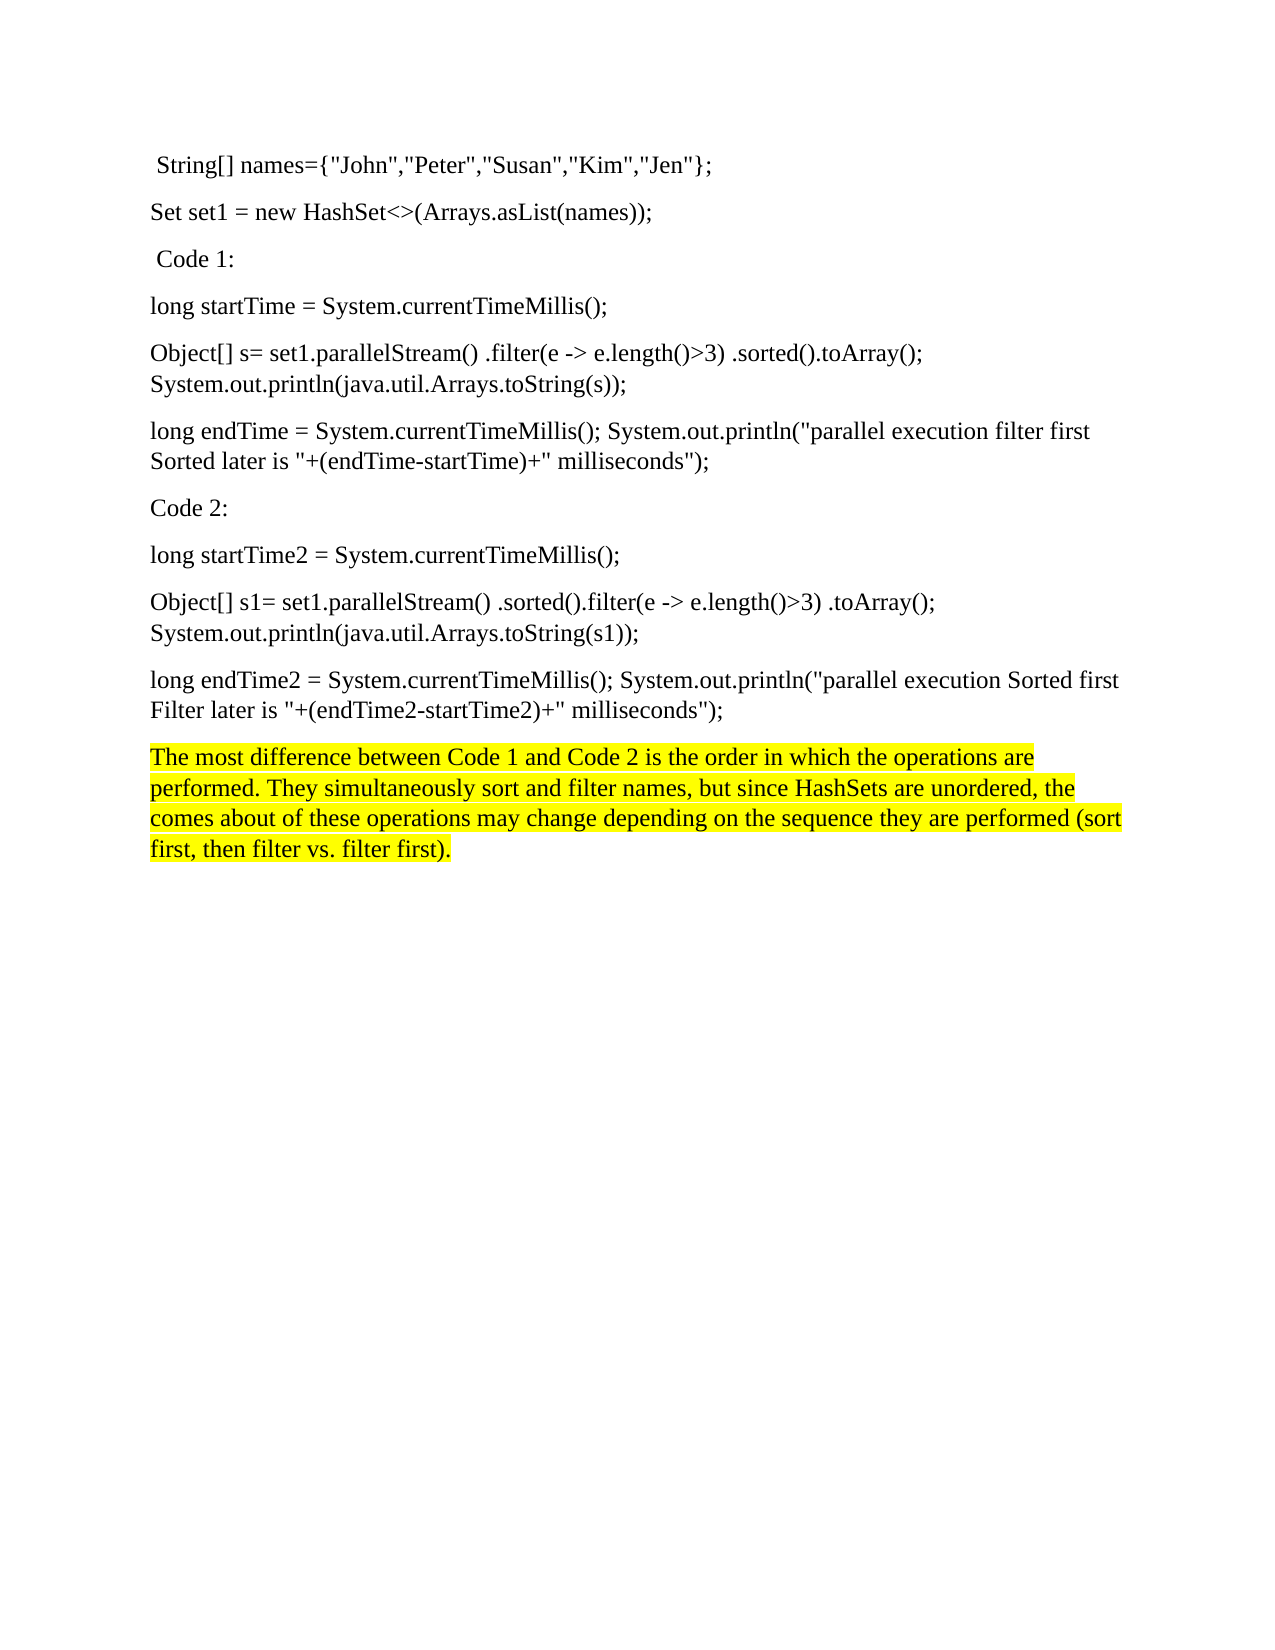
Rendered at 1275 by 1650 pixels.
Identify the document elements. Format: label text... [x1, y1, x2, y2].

text Code 1: [150, 244, 1125, 273]
text long startTime = System.currentTimeMillis(); [150, 291, 1125, 320]
text Set set1 = new HashSet<>(Arrays.asList(names)); [150, 197, 1125, 226]
text long endTime2 = System.currentTimeMillis(); System.out.println("parallel execution Sorted first Filter later is "+(endTime2-startTime2)+" milliseconds"); [150, 665, 1125, 724]
text String[] names={"John","Peter","Susan","Kim","Jen"}; [150, 150, 1125, 179]
text The most difference between Code 1 and Code 2 is the order in which the operations are performed. They simultaneously sort and filter names, but since HashSets are unordered, the comes about of these operations may change depending on the sequence they are performed (sort first, then filter vs. filter first). [150, 742, 1125, 862]
text long endTime = System.currentTimeMillis(); System.out.println("parallel execution filter first Sorted later is "+(endTime-startTime)+" milliseconds"); [150, 416, 1125, 475]
text long startTime2 = System.currentTimeMillis(); [150, 540, 1125, 569]
text Object[] s1= set1.parallelStream() .sorted().filter(e -> e.length()>3) .toArray(); System.out.println(java.util.Arrays.toString(s1)); [150, 587, 1125, 647]
text Code 2: [150, 493, 1125, 522]
text Object[] s= set1.parallelStream() .filter(e -> e.length()>3) .sorted().toArray(); System.out.println(java.util.Arrays.toString(s)); [150, 338, 1125, 397]
